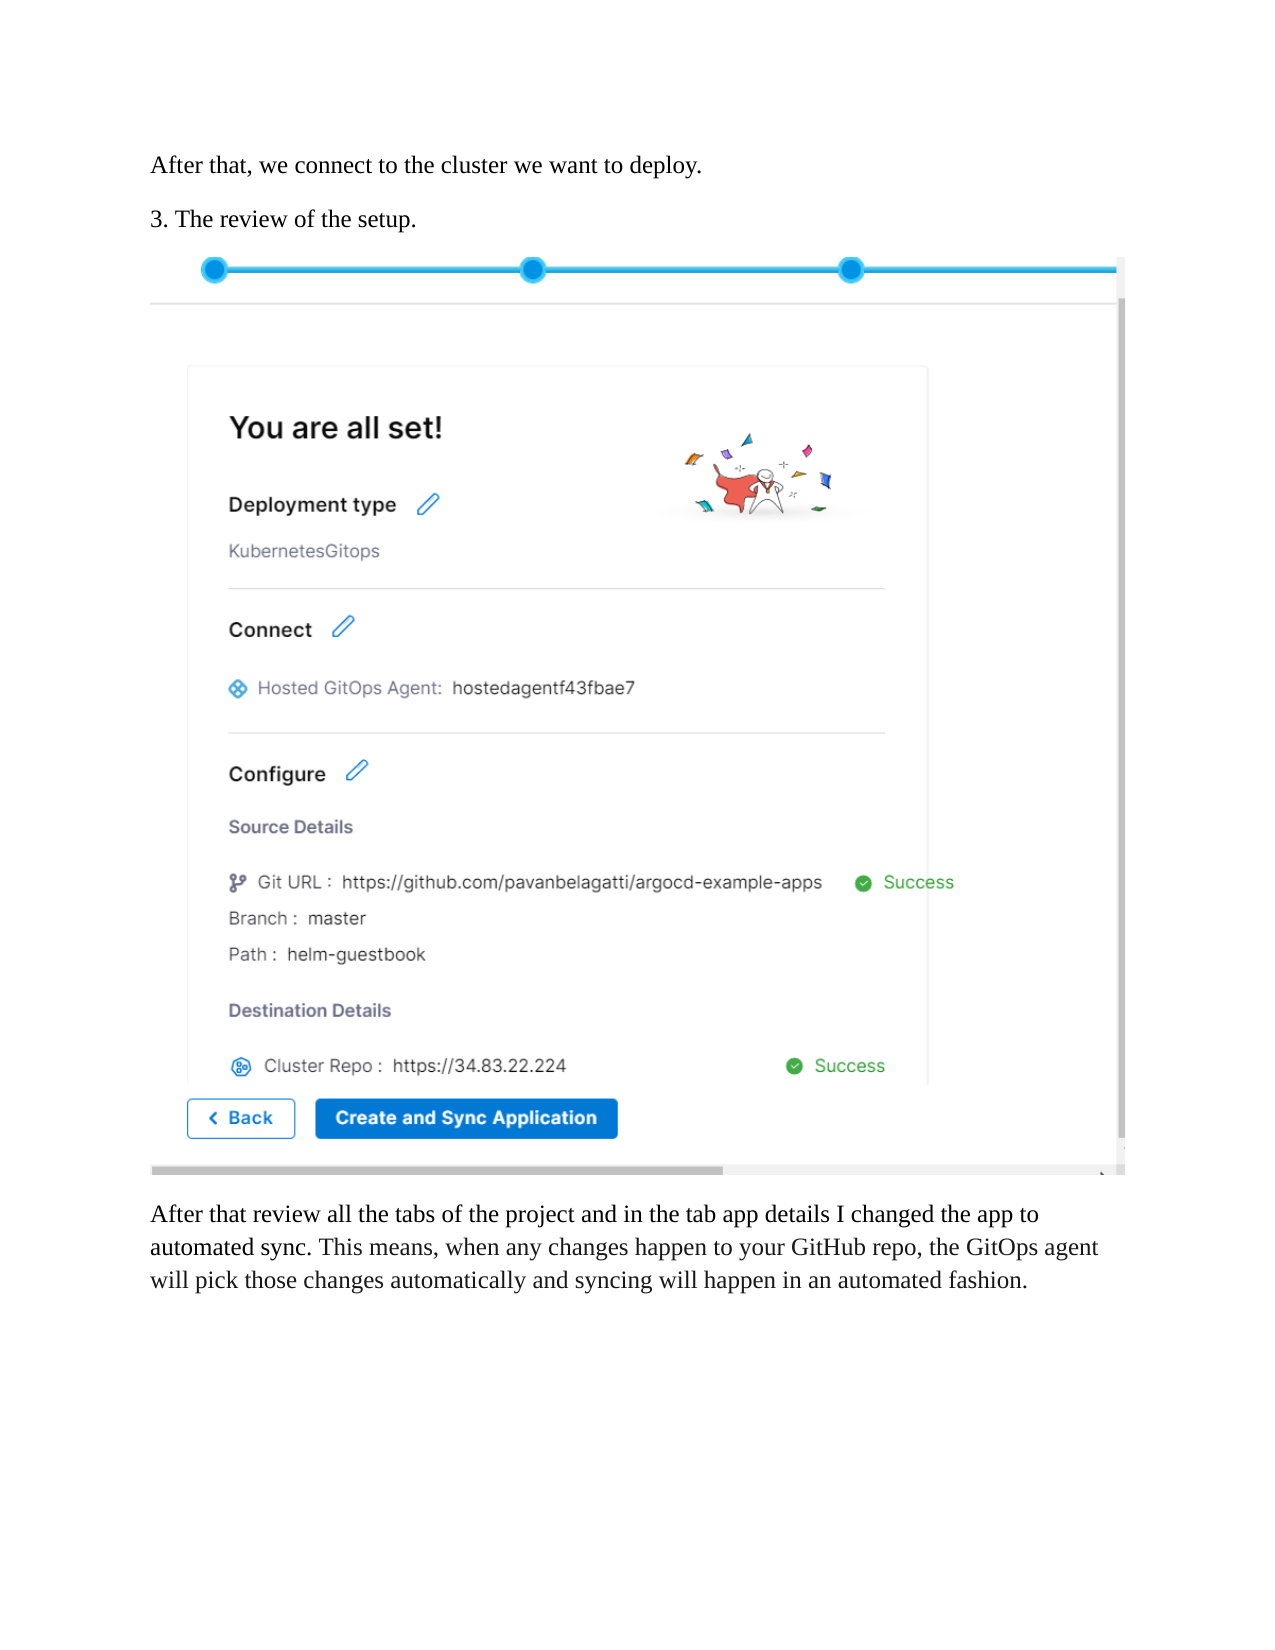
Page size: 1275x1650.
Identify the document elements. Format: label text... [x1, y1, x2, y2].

text 3. The review of the setup. [150, 204, 1125, 233]
text After that, we connect to the cluster we want to deploy. [150, 150, 1125, 179]
picture [150, 257, 1125, 1175]
text After that review all the tabs of the project and in the tab app details I changed the app to automated sync. This means, when any changes happen to your GitHub repo, the GitOps agent will pick those changes automatically and syncing will happen in an automated fashion. [150, 1199, 1125, 1294]
